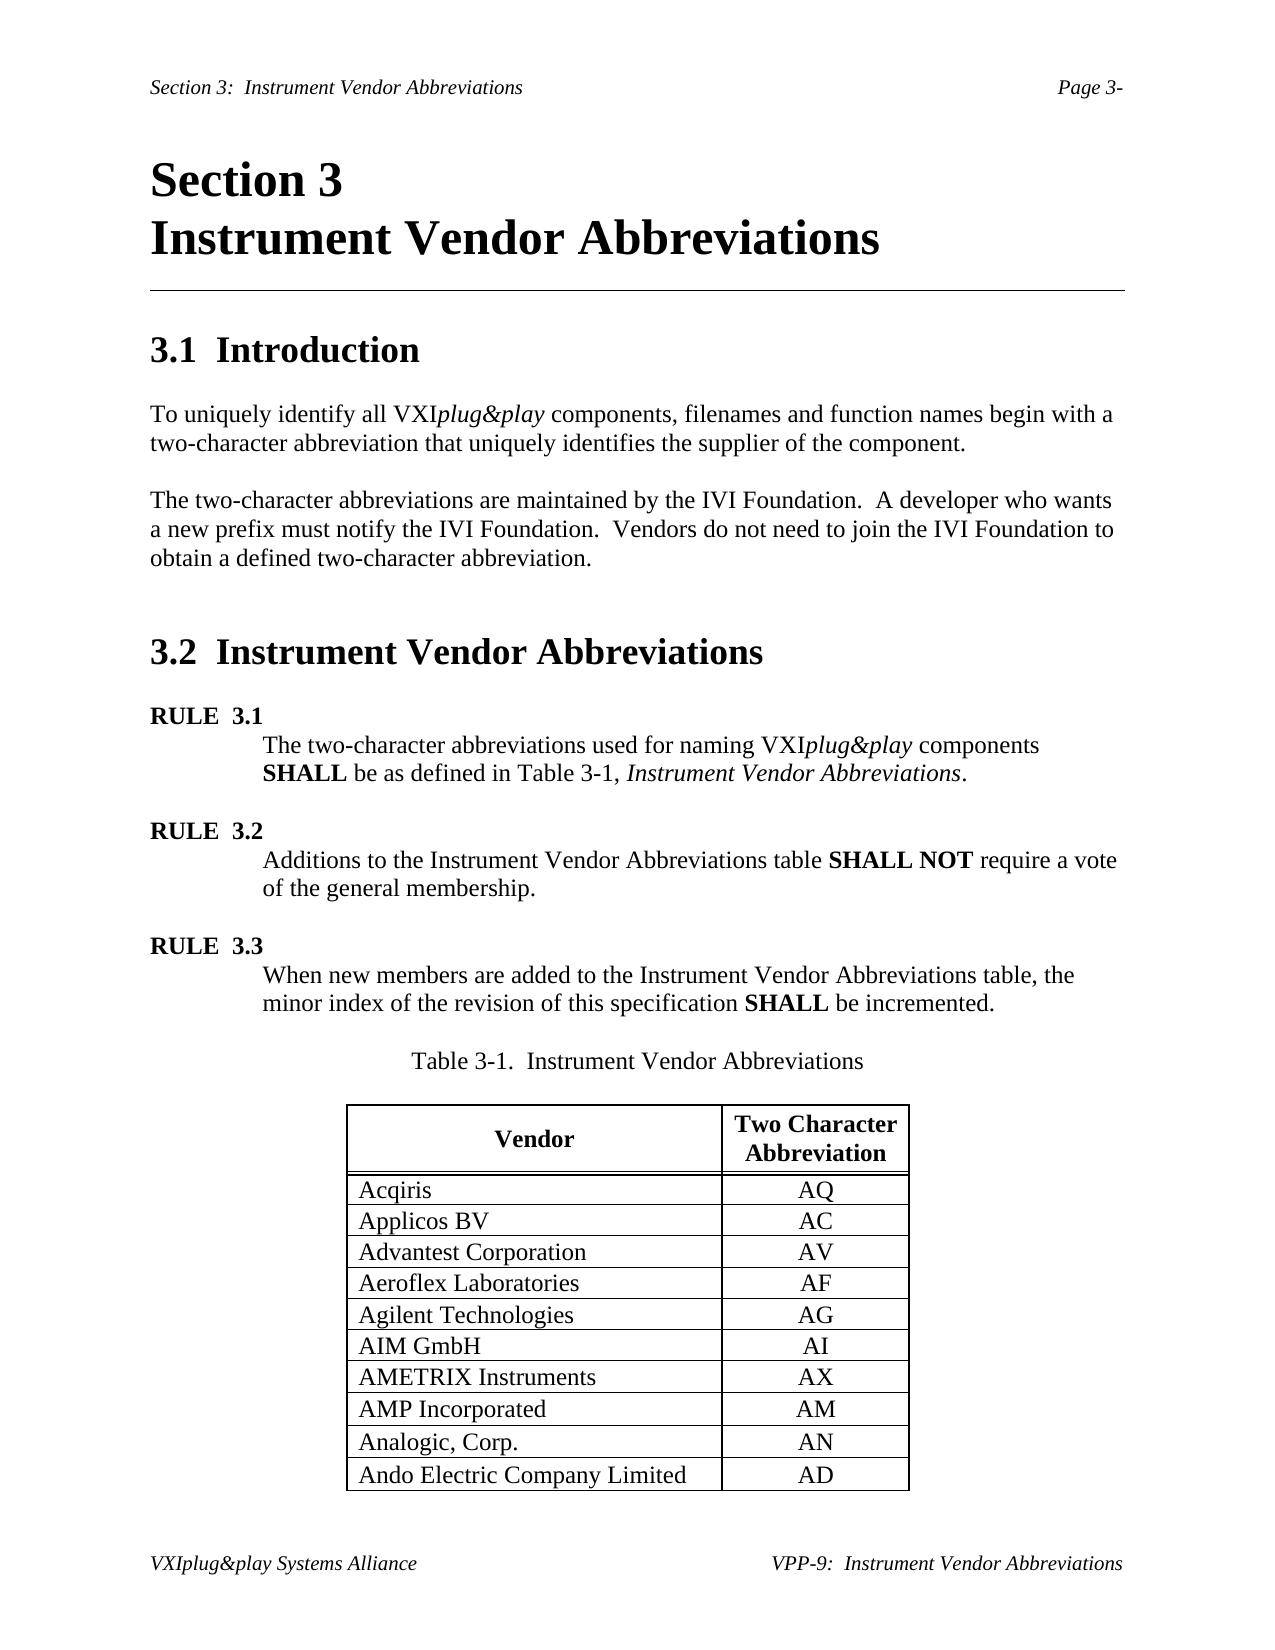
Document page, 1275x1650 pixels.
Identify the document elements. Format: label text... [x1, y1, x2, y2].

table_cell AG [723, 1299, 908, 1329]
text The two-character abbreviations are maintained by the IVI Foundation. A developer who wants a new prefix must notify the IVI Foundation. Vendors do not need to join the IVI Foundation to obtain a defined two-character abbreviation. [150, 485, 1125, 572]
table_cell AV [723, 1236, 908, 1267]
table_header Two Character Abbreviation [723, 1106, 908, 1171]
text RULE 3.2 [150, 816, 1125, 845]
subtitle 3.2 Instrument Vendor Abbreviations [150, 629, 1125, 672]
text Table 3-1. Instrument Vendor Abbreviations [150, 1046, 1125, 1075]
table_cell Agilent Technologies [348, 1299, 721, 1329]
table_cell AI [723, 1330, 908, 1360]
text RULE 3.3 [150, 931, 1125, 960]
text When new members are added to the Instrument Vendor Abbreviations table, the minor index of the revision of this specification SHALL be incremented. [262, 960, 1125, 1017]
table_cell AF [723, 1268, 908, 1298]
text To uniquely identify all VXIplug&play components, filenames and function names begin with a two-character abbreviation that uniquely identifies the supplier of the component. [150, 399, 1125, 457]
table_cell AD [723, 1458, 908, 1490]
table_cell AX [723, 1361, 908, 1392]
table_header Vendor [348, 1106, 721, 1171]
text Additions to the Instrument Vendor Abbreviations table SHALL NOT require a vote of the general membership. [262, 845, 1125, 902]
table_cell Aeroflex Laboratories [348, 1268, 721, 1298]
table_cell AQ [723, 1176, 908, 1204]
text RULE 3.1 [150, 701, 1125, 730]
subtitle Section 3 [150, 150, 1125, 207]
table_cell AM [723, 1393, 908, 1424]
table_cell Advantest Corporation [348, 1236, 721, 1267]
table_cell Ando Electric Company Limited [348, 1458, 721, 1490]
subtitle 3.1 Introduction [150, 327, 1125, 370]
text The two-character abbreviations used for naming VXIplug&play components SHALL be as defined in Table 3-1, Instrument Vendor Abbreviations. [262, 730, 1125, 787]
table_cell Applicos BV [348, 1205, 721, 1235]
table_cell AC [723, 1205, 908, 1235]
table_cell AIM GmbH [348, 1330, 721, 1360]
table_cell Acqiris [348, 1176, 721, 1204]
subtitle Instrument Vendor Abbreviations [150, 207, 1125, 265]
table_cell AMP Incorporated [348, 1393, 721, 1424]
table_cell Analogic, Corp. [348, 1426, 721, 1457]
table_cell AMETRIX Instruments [348, 1361, 721, 1392]
table_cell AN [723, 1426, 908, 1457]
